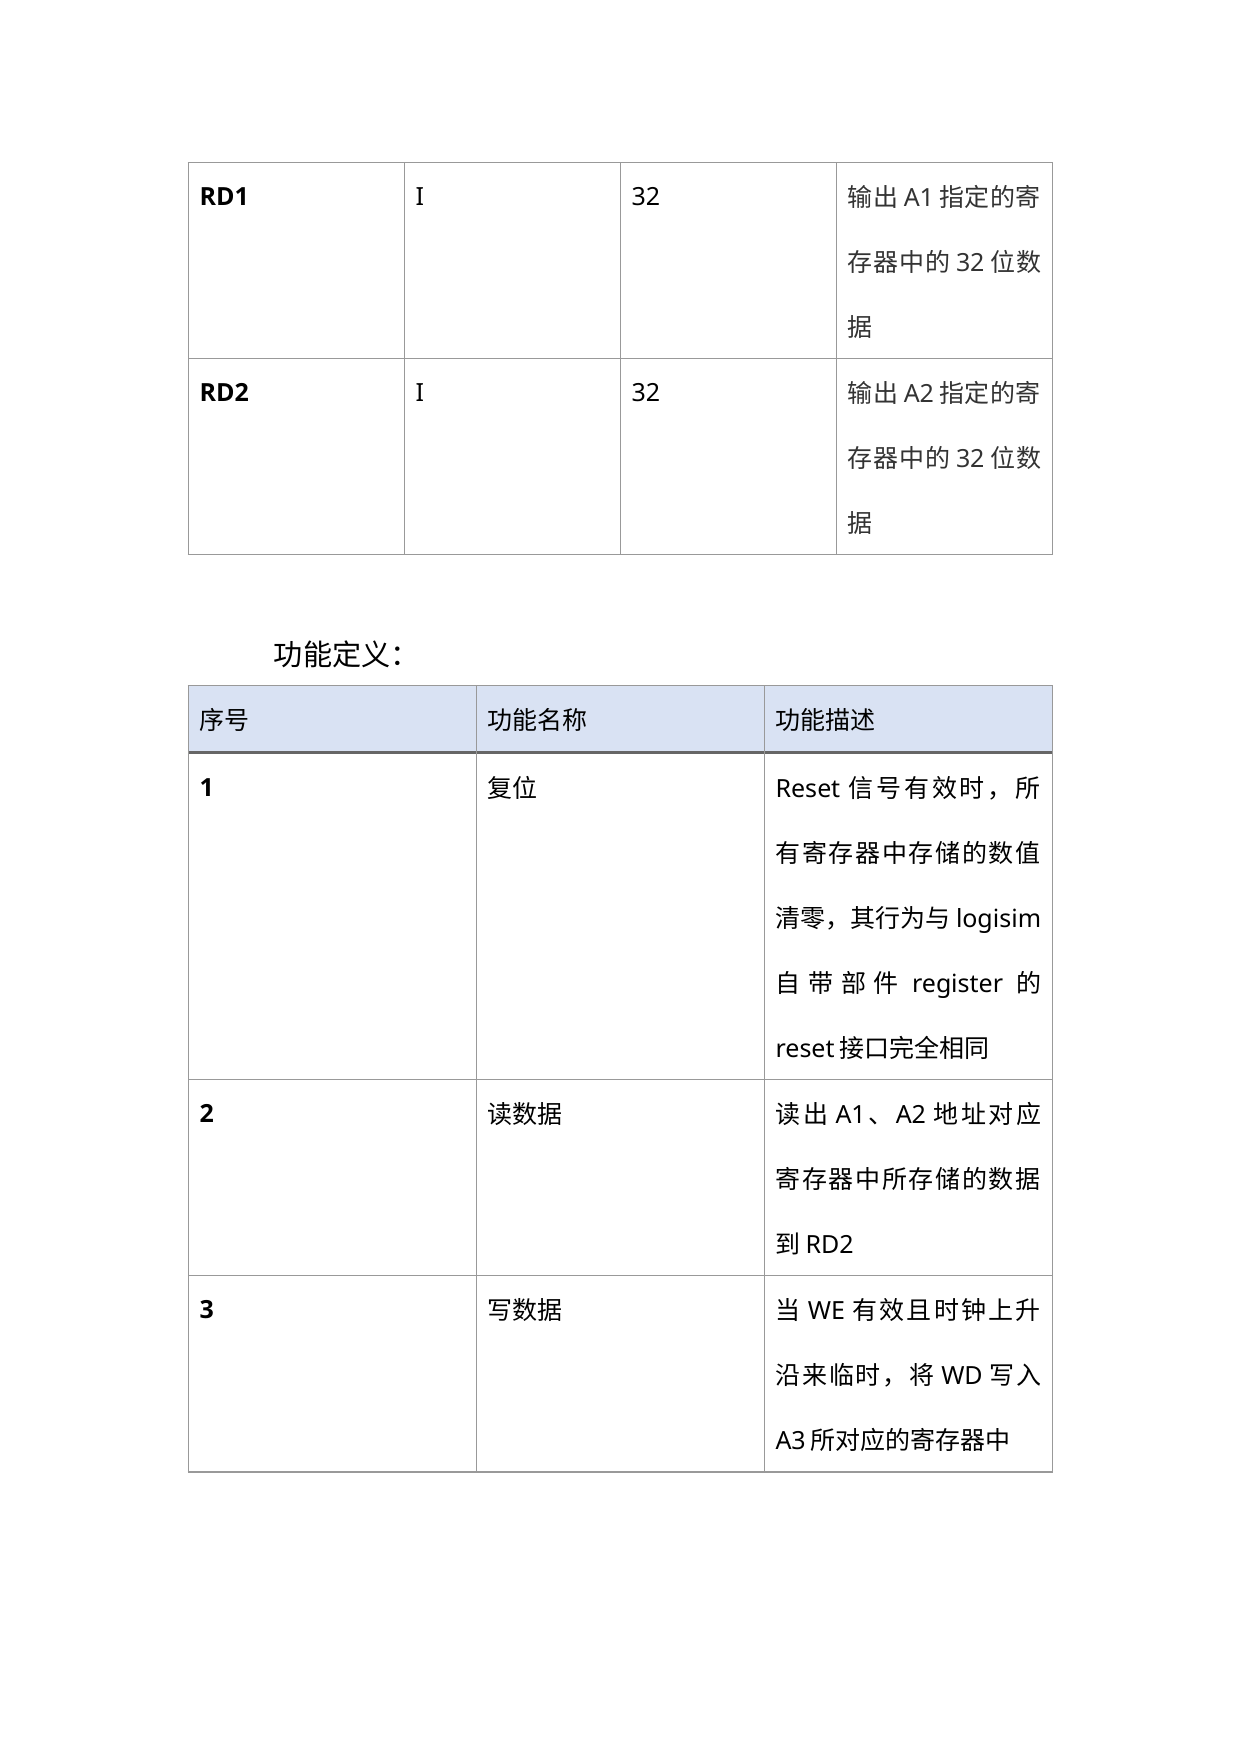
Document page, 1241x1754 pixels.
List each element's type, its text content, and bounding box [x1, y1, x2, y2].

table_cell RD2 [189, 359, 404, 554]
table_cell 3 [189, 1276, 476, 1471]
table_cell RD1 [189, 163, 404, 358]
table_cell 32 [621, 359, 836, 554]
text 功能定义： [230, 620, 1053, 685]
table_cell 2 [189, 1080, 476, 1275]
table_header 序号 [189, 686, 476, 751]
table_cell 1 [189, 754, 476, 1079]
table_cell 读出A1、A2地址对应寄存器中所存储的数据到RD2 [765, 1080, 1052, 1275]
table_cell 写数据 [477, 1276, 764, 1471]
table_cell 32 [621, 163, 836, 358]
table_header 功能名称 [477, 686, 764, 751]
table_cell 复位 [477, 754, 764, 1079]
table_cell 输出A2指定的寄存器中的32位数据 [837, 359, 1052, 554]
table_cell I [405, 163, 620, 358]
table_cell 输出A1指定的寄存器中的32位数据 [837, 163, 1052, 358]
table_cell 读数据 [477, 1080, 764, 1275]
table_cell Reset信号有效时，所有寄存器中存储的数值清零，其行为与logisim自带部件register的reset接口完全相同 [765, 754, 1052, 1079]
table_cell 当WE有效且时钟上升沿来临时，将WD写入A3所对应的寄存器中 [765, 1276, 1052, 1471]
table_cell I [405, 359, 620, 554]
table_header 功能描述 [765, 686, 1052, 751]
